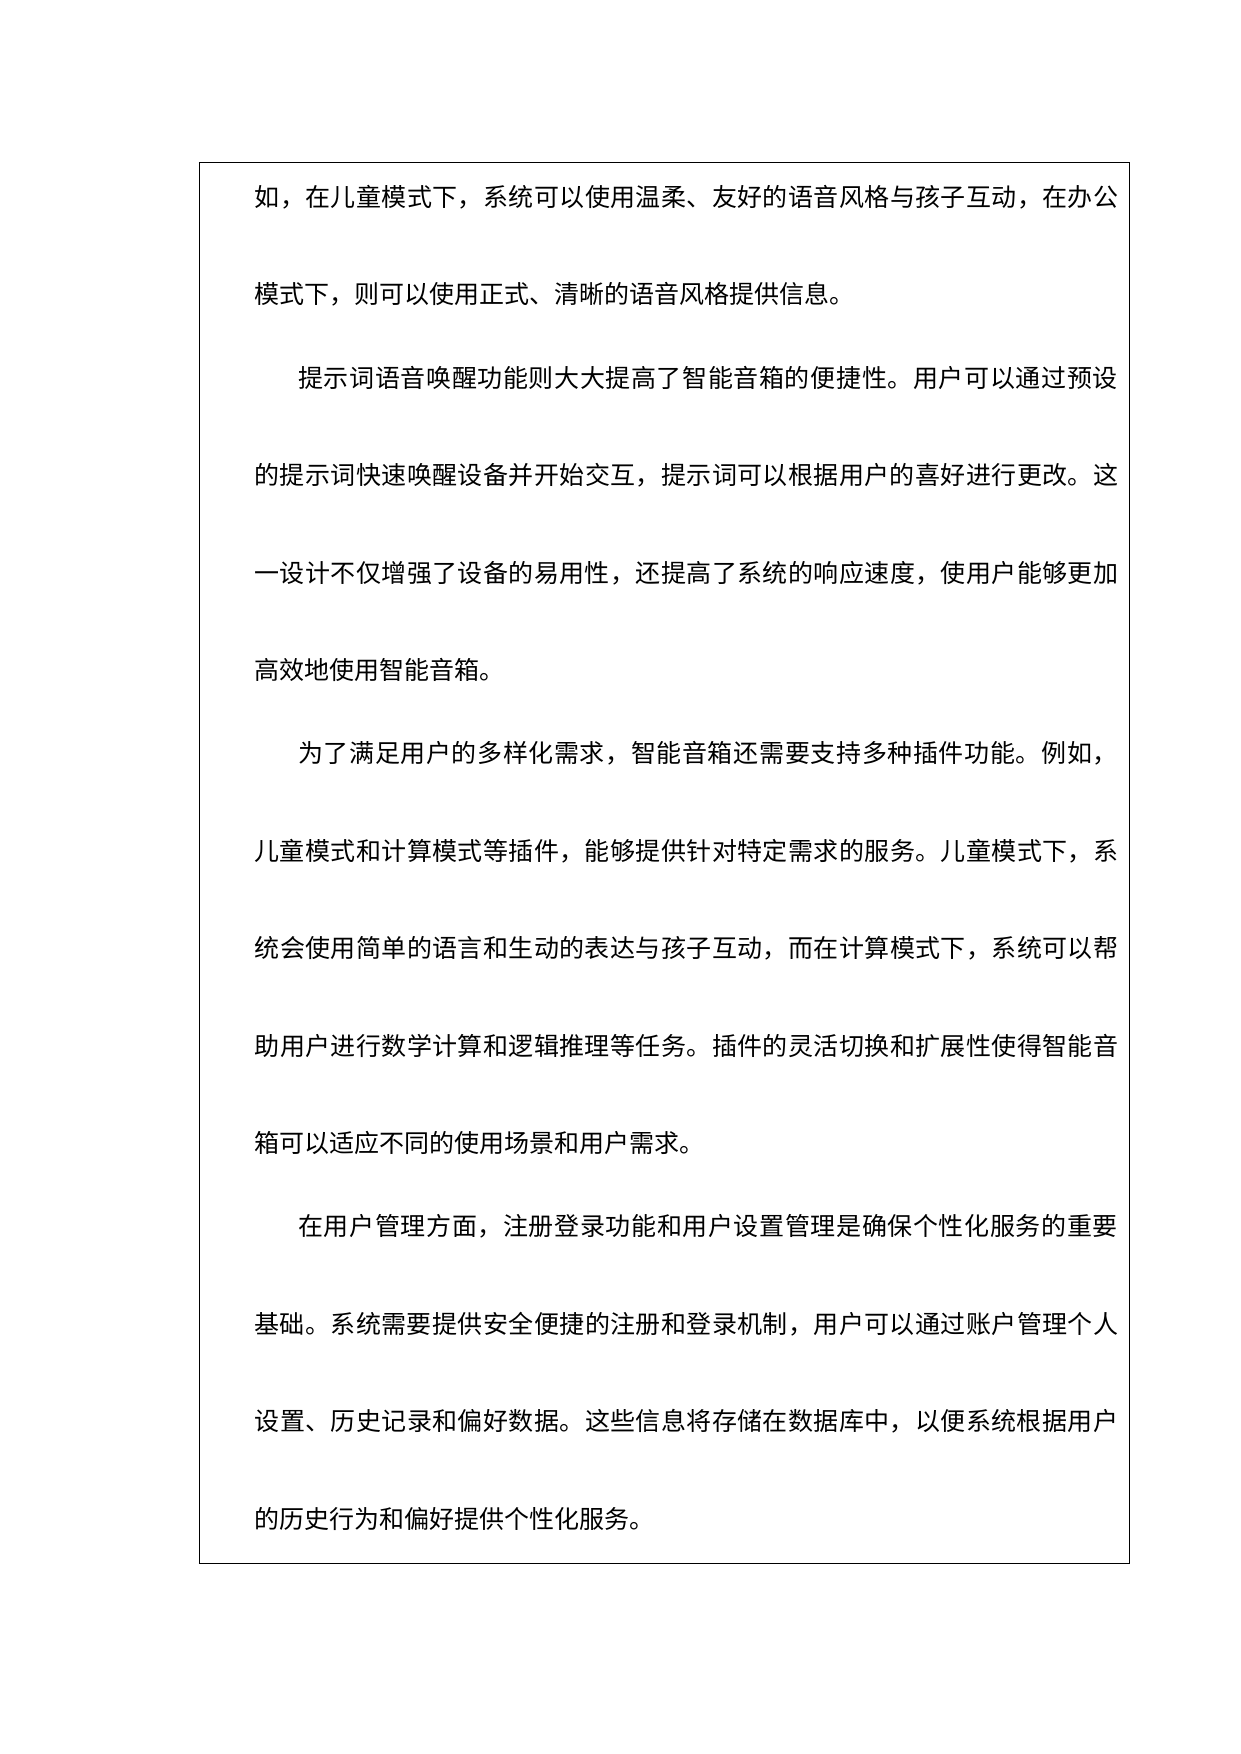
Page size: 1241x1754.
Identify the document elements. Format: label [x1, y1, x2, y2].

table_header [200, 163, 1129, 1562]
